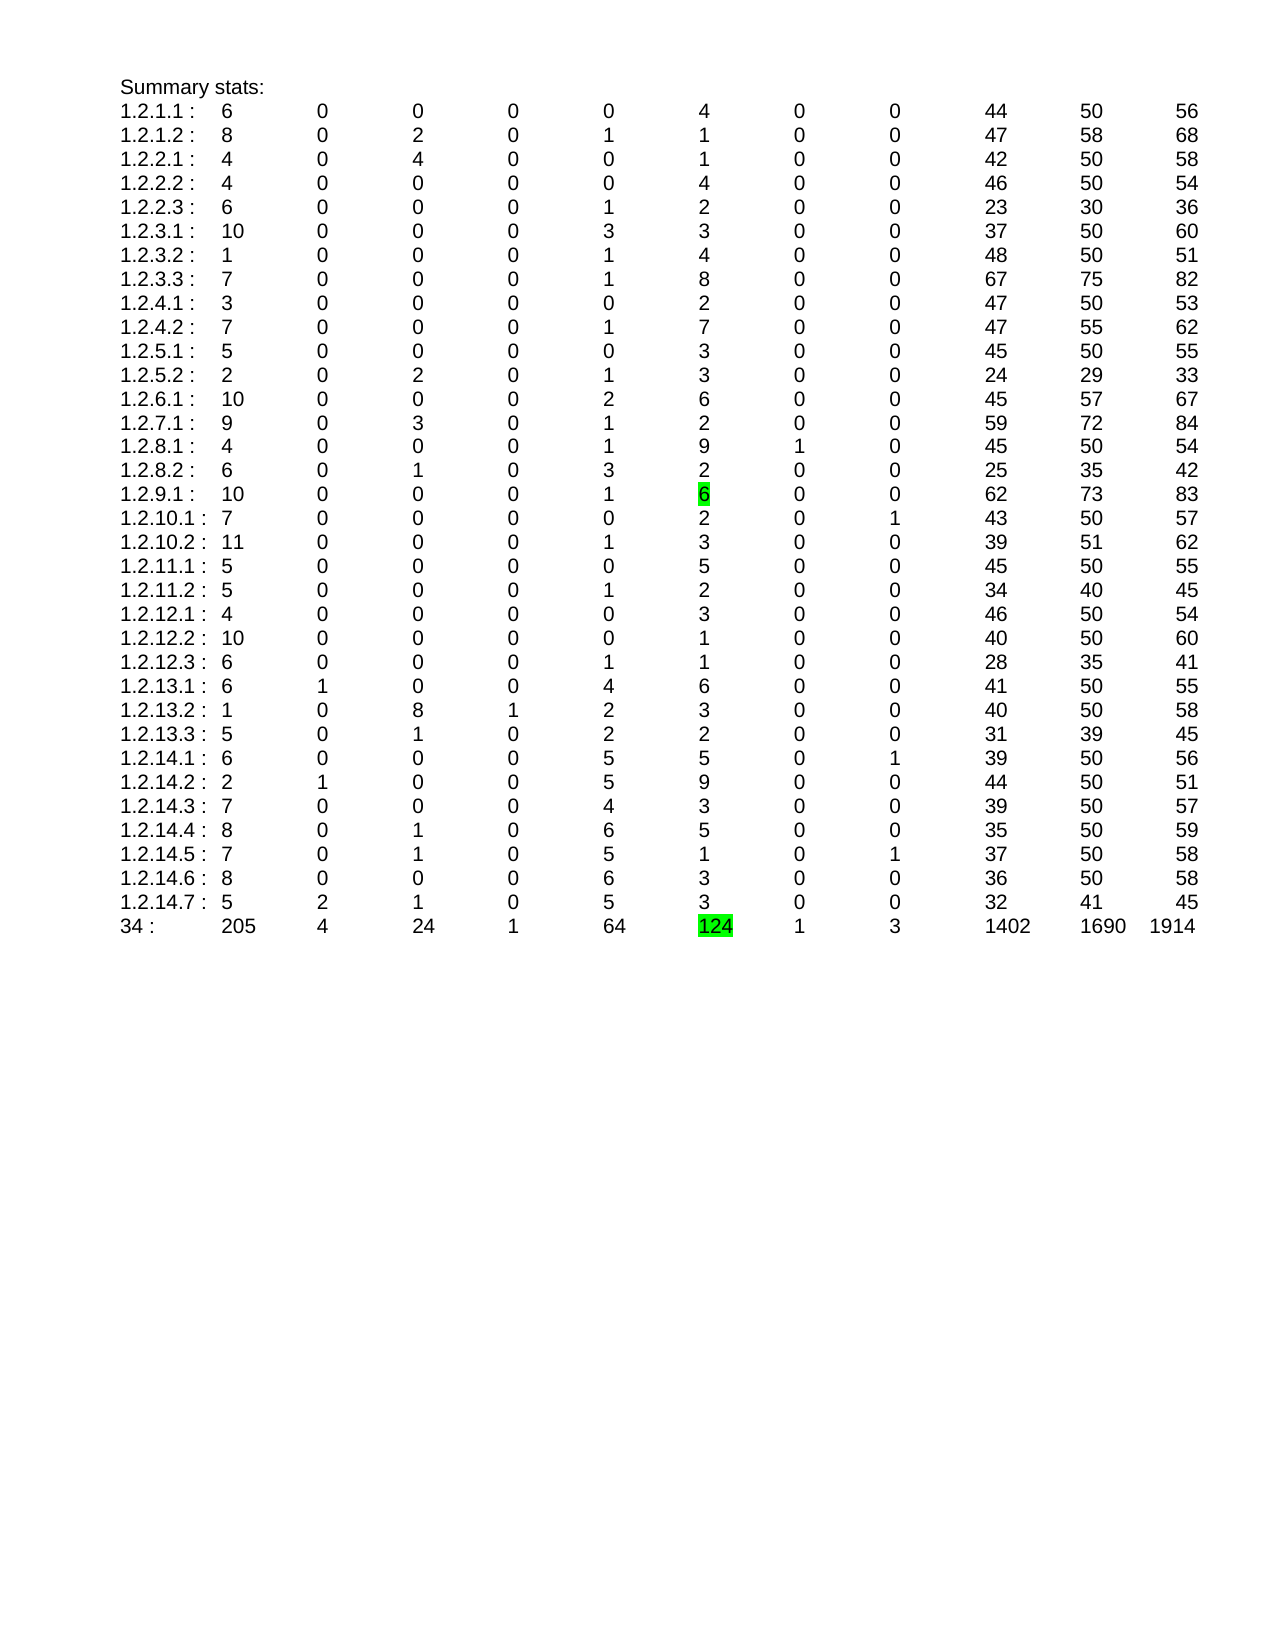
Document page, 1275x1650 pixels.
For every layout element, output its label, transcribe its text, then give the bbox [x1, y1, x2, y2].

text 1.2.1.1 : 6 0 0 0 0 4 0 0 44 50 56 [120, 99, 1200, 123]
text 1.2.12.2 : 10 0 0 0 0 1 0 0 40 50 60 [120, 626, 1200, 650]
text 1.2.3.2 : 1 0 0 0 1 4 0 0 48 50 51 [120, 243, 1200, 267]
text 1.2.2.2 : 4 0 0 0 0 4 0 0 46 50 54 [120, 171, 1200, 195]
text 1.2.14.6 : 8 0 0 0 6 3 0 0 36 50 58 [120, 866, 1200, 889]
text 1.2.9.1 : 10 0 0 0 1 6 0 0 62 73 83 [710, 482, 1200, 506]
text 1.2.14.1 : 6 0 0 0 5 5 0 1 39 50 56 [120, 746, 1200, 770]
text 1.2.5.2 : 2 0 2 0 1 3 0 0 24 29 33 [120, 362, 1200, 386]
text 1.2.14.2 : 2 1 0 0 5 9 0 0 44 50 51 [120, 770, 1200, 794]
text 1.2.14.7 : 5 2 1 0 5 3 0 0 32 41 45 [120, 889, 1200, 913]
text 1.2.7.1 : 9 0 3 0 1 2 0 0 59 72 84 [120, 410, 1200, 434]
text 1.2.4.2 : 7 0 0 0 1 7 0 0 47 55 62 [120, 314, 1200, 338]
text 1.2.1.2 : 8 0 2 0 1 1 0 0 47 58 68 [120, 123, 1200, 147]
text 1.2.12.3 : 6 0 0 0 1 1 0 0 28 35 41 [120, 650, 1200, 674]
text 1.2.11.1 : 5 0 0 0 0 5 0 0 45 50 55 [120, 554, 1200, 578]
text 1.2.14.5 : 7 0 1 0 5 1 0 1 37 50 58 [120, 842, 1200, 866]
text 1.2.14.3 : 7 0 0 0 4 3 0 0 39 50 57 [120, 794, 1200, 818]
text 1.2.4.1 : 3 0 0 0 0 2 0 0 47 50 53 [120, 291, 1200, 314]
text 1.2.8.2 : 6 0 1 0 3 2 0 0 25 35 42 [120, 458, 1200, 482]
text 1.2.10.2 : 11 0 0 0 1 3 0 0 39 51 62 [120, 530, 1200, 554]
text 1.2.13.3 : 5 0 1 0 2 2 0 0 31 39 45 [120, 722, 1200, 746]
text 34 : 205 4 24 1 64 124 1 3 1402 1690 1914 [120, 913, 1200, 937]
text 1.2.13.1 : 6 1 0 0 4 6 0 0 41 50 55 [120, 674, 1200, 698]
text 1.2.14.4 : 8 0 1 0 6 5 0 0 35 50 59 [120, 818, 1200, 842]
text 1.2.8.1 : 4 0 0 0 1 9 1 0 45 50 54 [120, 434, 1200, 458]
text 1.2.6.1 : 10 0 0 0 2 6 0 0 45 57 67 [120, 386, 1200, 410]
text 1.2.10.1 : 7 0 0 0 0 2 0 1 43 50 57 [120, 506, 1200, 530]
text 1.2.5.1 : 5 0 0 0 0 3 0 0 45 50 55 [120, 338, 1200, 362]
text 1.2.3.3 : 7 0 0 0 1 8 0 0 67 75 82 [120, 267, 1200, 291]
text 1.2.2.3 : 6 0 0 0 1 2 0 0 23 30 36 [120, 195, 1200, 219]
text 1.2.3.1 : 10 0 0 0 3 3 0 0 37 50 60 [120, 219, 1200, 243]
text 1.2.13.2 : 1 0 8 1 2 3 0 0 40 50 58 [120, 698, 1200, 722]
text 1.2.9.1 : 10 0 0 0 1 6 0 0 62 73 83 [120, 482, 698, 506]
text 1.2.2.1 : 4 0 4 0 0 1 0 0 42 50 58 [120, 147, 1200, 171]
text Summary stats: [120, 75, 1200, 99]
text 1.2.12.1 : 4 0 0 0 0 3 0 0 46 50 54 [120, 602, 1200, 626]
text 1.2.11.2 : 5 0 0 0 1 2 0 0 34 40 45 [120, 578, 1200, 602]
